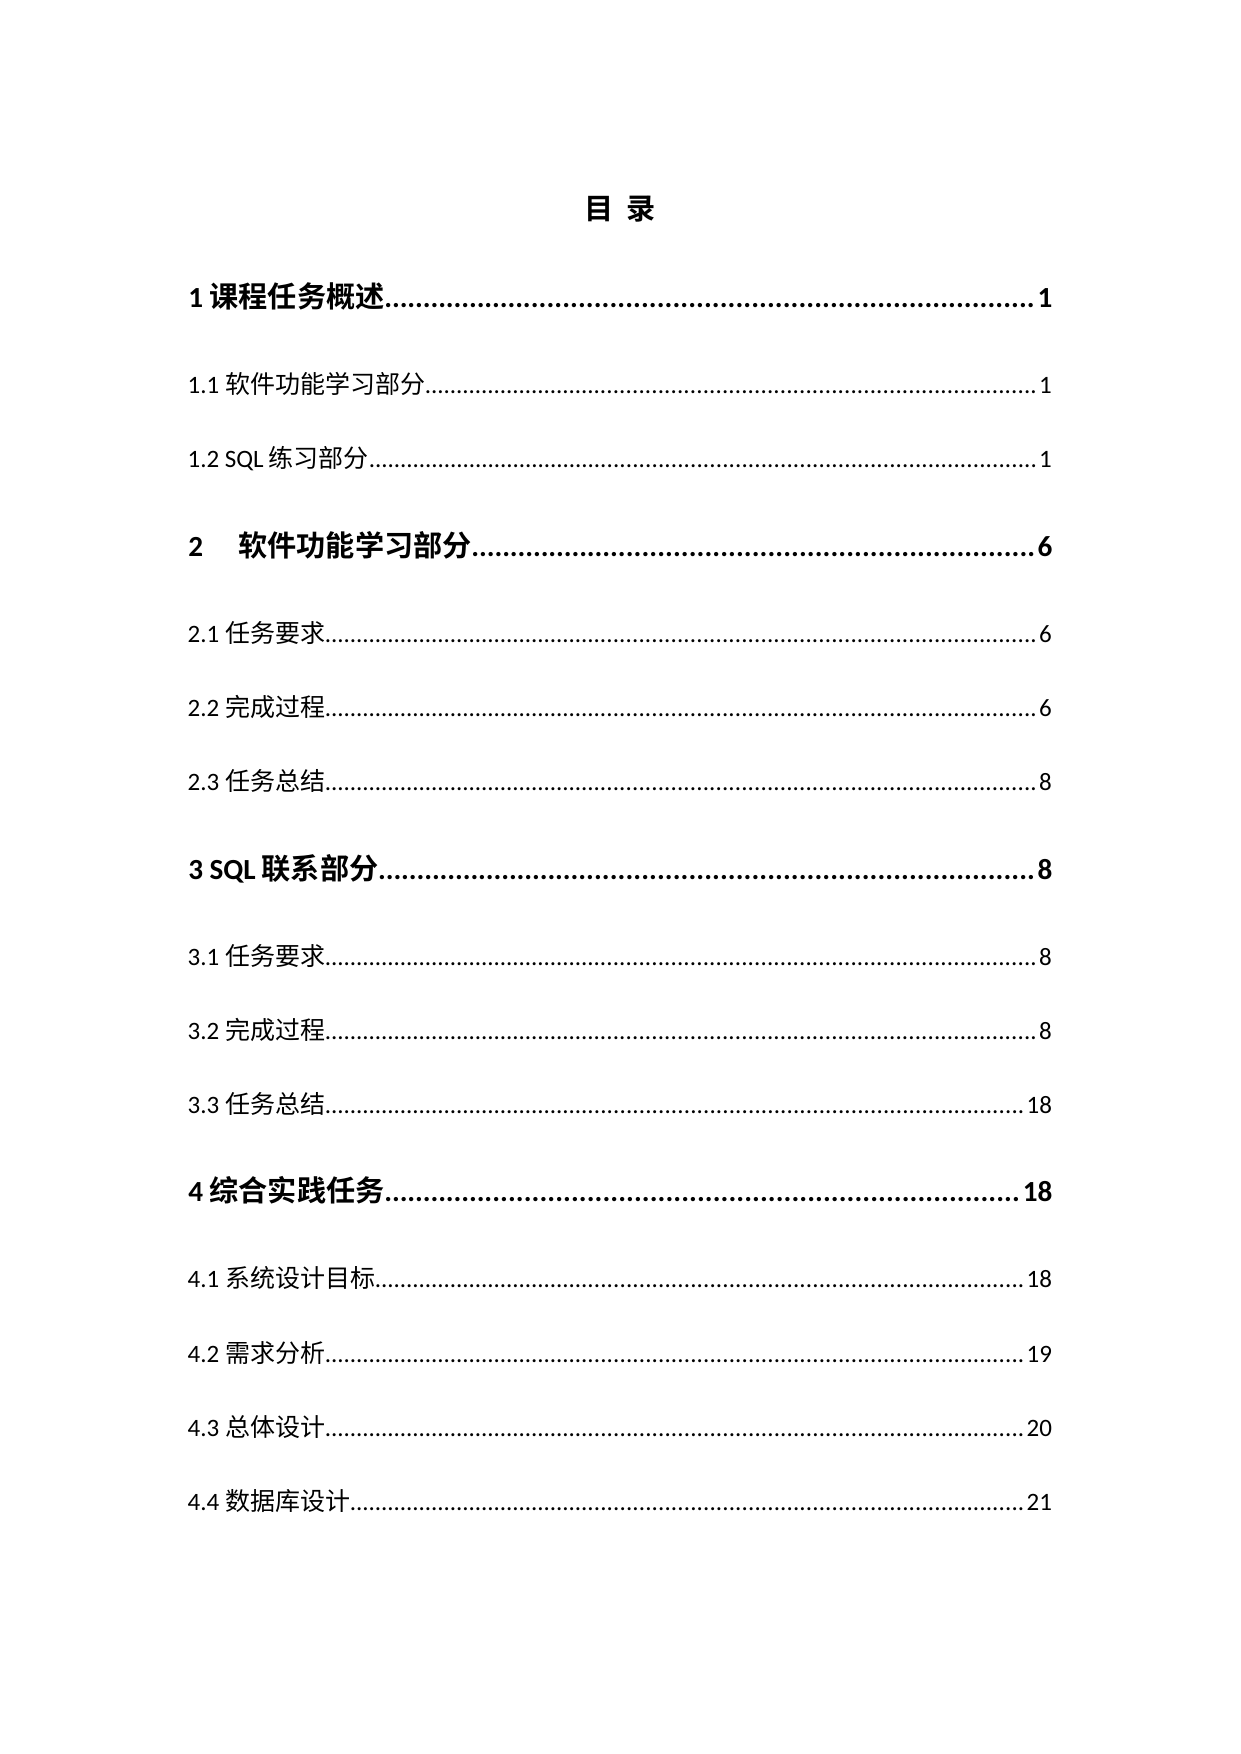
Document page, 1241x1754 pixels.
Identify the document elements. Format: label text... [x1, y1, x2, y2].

text 目 录 [187, 174, 1053, 239]
text 1.2 SQL练习部分 1 [187, 424, 1053, 489]
text 3.2 完成过程 8 [187, 996, 1053, 1061]
text 1.1 软件功能学习部分 1 [187, 351, 1053, 416]
text 2 软件功能学习部分 6 [187, 511, 1053, 576]
text 4.4 数据库设计 21 [187, 1467, 1053, 1532]
text 3.3 任务总结 18 [187, 1070, 1053, 1135]
text 1 课程任务概述 1 [187, 262, 1053, 327]
text 4.1 系统设计目标 18 [187, 1244, 1053, 1309]
text 4.3 总体设计 20 [187, 1393, 1053, 1458]
text 2.1 任务要求 6 [187, 599, 1053, 664]
text 2.3 任务总结 8 [187, 747, 1053, 812]
text 2.2 完成过程 6 [187, 673, 1053, 738]
text 4 综合实践任务 18 [187, 1157, 1053, 1222]
text 3.1 任务要求 8 [187, 922, 1053, 987]
text 3 SQL联系部分 8 [187, 834, 1053, 899]
text 4.2 需求分析 19 [187, 1319, 1053, 1384]
